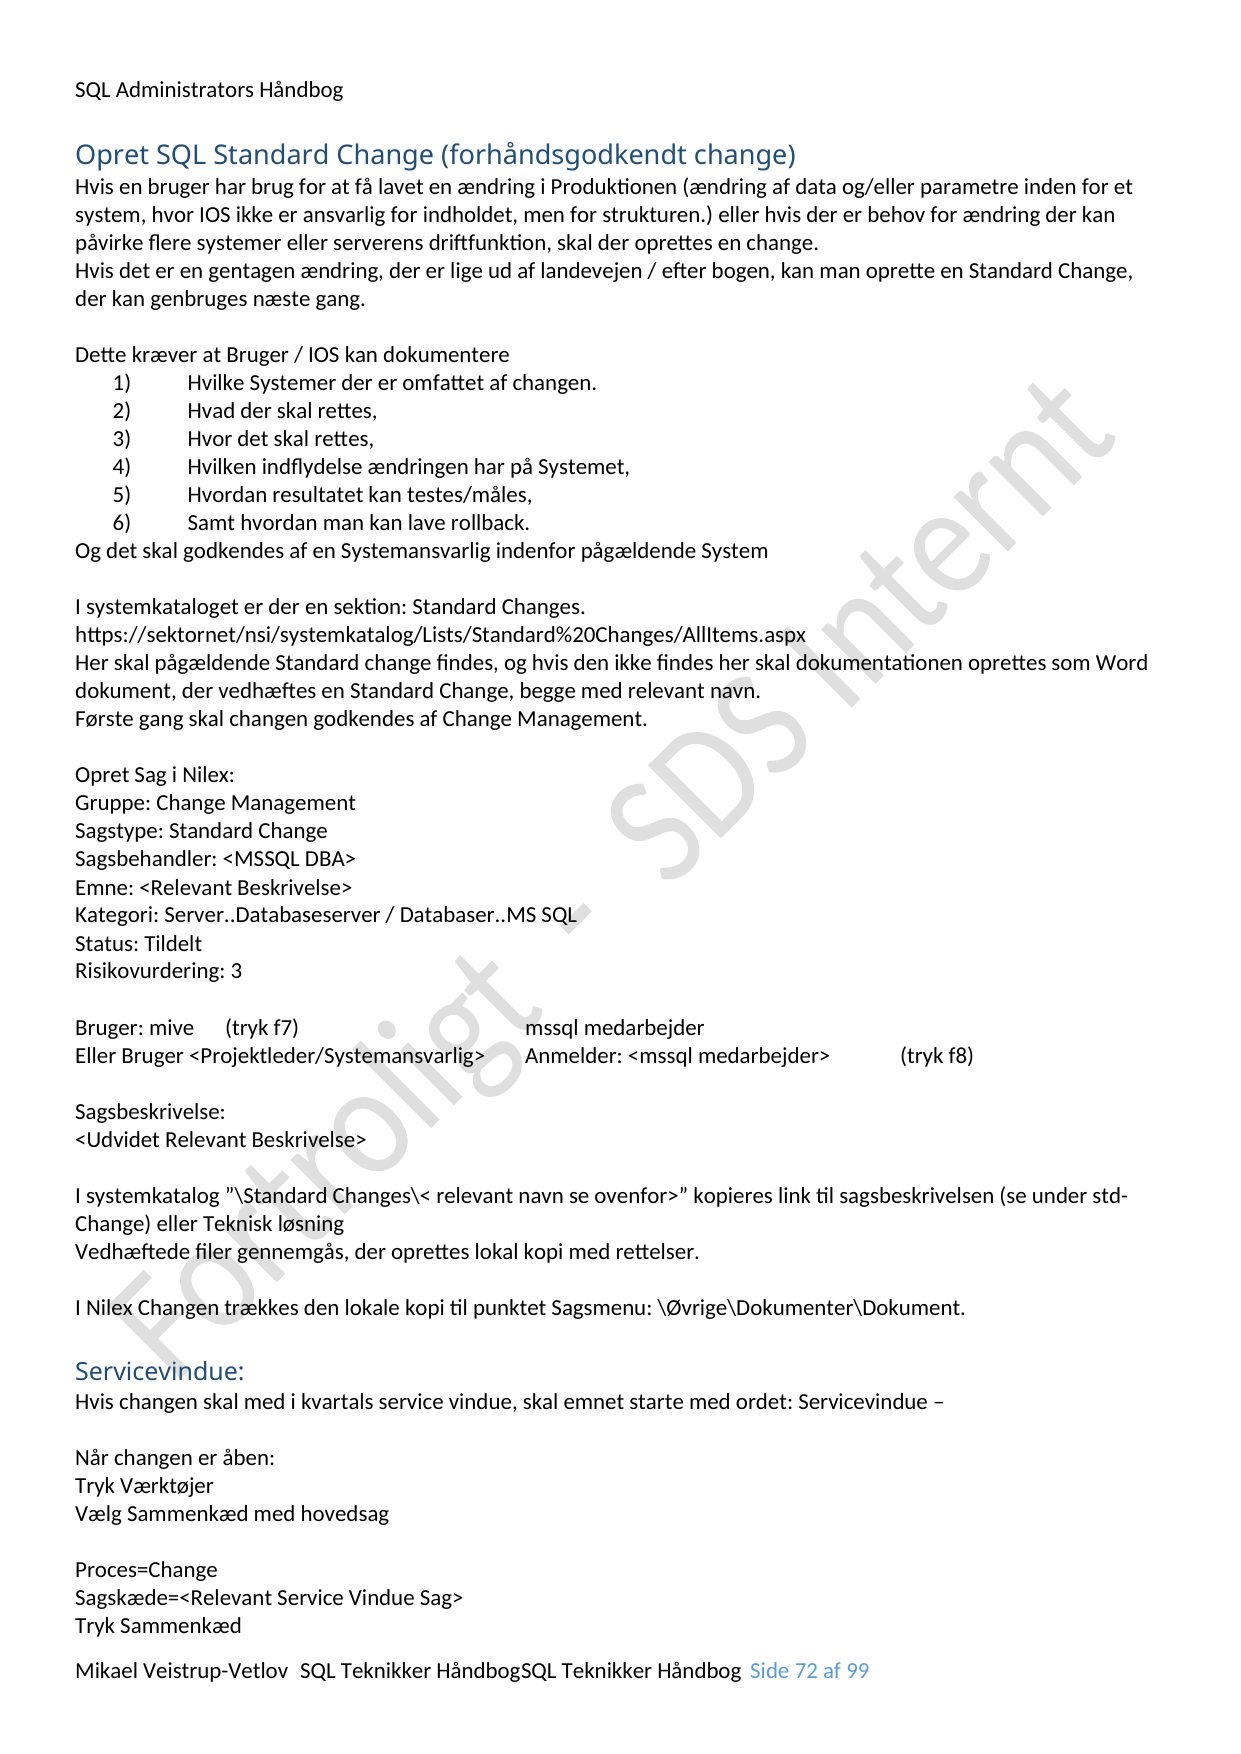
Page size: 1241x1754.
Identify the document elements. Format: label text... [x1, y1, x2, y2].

text Status: Tildelt [75, 929, 1165, 957]
text Sagskæde=<Relevant Service Vindue Sag> [75, 1583, 1165, 1611]
text <Udvidet Relevant Beskrivelse> [75, 1125, 1165, 1153]
text Tryk Sammenkæd [75, 1611, 1165, 1639]
text Sagstype: Standard Change [75, 817, 1165, 844]
subtitle Servicevindue: [75, 1353, 1165, 1387]
text Proces=Change [75, 1555, 1165, 1583]
text Første gang skal changen godkendes af Change Management. [75, 704, 1165, 732]
text Tryk Værktøjer [75, 1471, 1165, 1499]
text Kategori: Server..Databaseserver / Databaser..MS SQL [75, 901, 1165, 929]
text Bruger: mive (tryk f7) mssql medarbejder [75, 1013, 1165, 1041]
text Gruppe: Change Management [75, 788, 1165, 817]
text Sagsbehandler: <MSSQL DBA> [75, 844, 1165, 873]
text Hvis det er en gentagen ændring, der er lige ud af landevejen / efter bogen, kan man oprette en Standard Change, der kan genbruges næste gang. [75, 256, 1165, 312]
subtitle Opret SQL Standard Change (forhåndsgodkendt change) [75, 135, 1165, 172]
text Vælg Sammenkæd med hovedsag [75, 1499, 1165, 1527]
list Hvad der skal rettes, [112, 396, 1165, 424]
list Hvilken indflydelse ændringen har på Systemet, [112, 452, 1165, 480]
text Dette kræver at Bruger / IOS kan dokumentere [75, 340, 1165, 368]
text Vedhæftede filer gennemgås, der oprettes lokal kopi med rettelser. [75, 1237, 1165, 1265]
text I systemkatalog ”\Standard Changes\< relevant navn se ovenfor>” kopieres link til sagsbeskrivelsen (se under std-Change) eller Teknisk løsning [75, 1181, 1165, 1237]
text I Nilex Changen trækkes den lokale kopi til punktet Sagsmenu: \Øvrige\Dokumenter\Dokument. [75, 1293, 1165, 1321]
text Hvis en bruger har brug for at få lavet en ændring i Produktionen (ændring af data og/eller parametre inden for et system, hvor IOS ikke er ansvarlig for indholdet, men for strukturen.) eller hvis der er behov for ændring der kan påvirke flere systemer eller serverens driftfunktion, skal der oprettes en change. [75, 172, 1165, 256]
text Sagsbeskrivelse: [75, 1097, 1165, 1125]
text Og det skal godkendes af en Systemansvarlig indenfor pågældende System [75, 536, 1165, 564]
text Når changen er åben: [75, 1443, 1165, 1471]
text Opret Sag i Nilex: [75, 761, 1165, 788]
list Samt hvordan man kan lave rollback. [112, 508, 1165, 536]
list Hvor det skal rettes, [112, 424, 1165, 452]
text Emne: <Relevant Beskrivelse> [75, 873, 1165, 901]
text https://sektornet/nsi/systemkatalog/Lists/Standard%20Changes/AllItems.aspx [75, 620, 1165, 648]
text Her skal pågældende Standard change findes, og hvis den ikke findes her skal dokumentationen oprettes som Word dokument, der vedhæftes en Standard Change, begge med relevant navn. [75, 648, 1165, 704]
text Risikovurdering: 3 [75, 957, 1165, 985]
list Hvilke Systemer der er omfattet af changen. [112, 368, 1165, 396]
list Hvordan resultatet kan testes/måles, [112, 480, 1165, 508]
text Eller Bruger <Projektleder/Systemansvarlig> Anmelder: <mssql medarbejder> (tryk f8) [75, 1041, 1165, 1069]
text Hvis changen skal med i kvartals service vindue, skal emnet starte med ordet: Servicevindue – [75, 1387, 1165, 1415]
text I systemkataloget er der en sektion: Standard Changes. [75, 592, 1165, 620]
